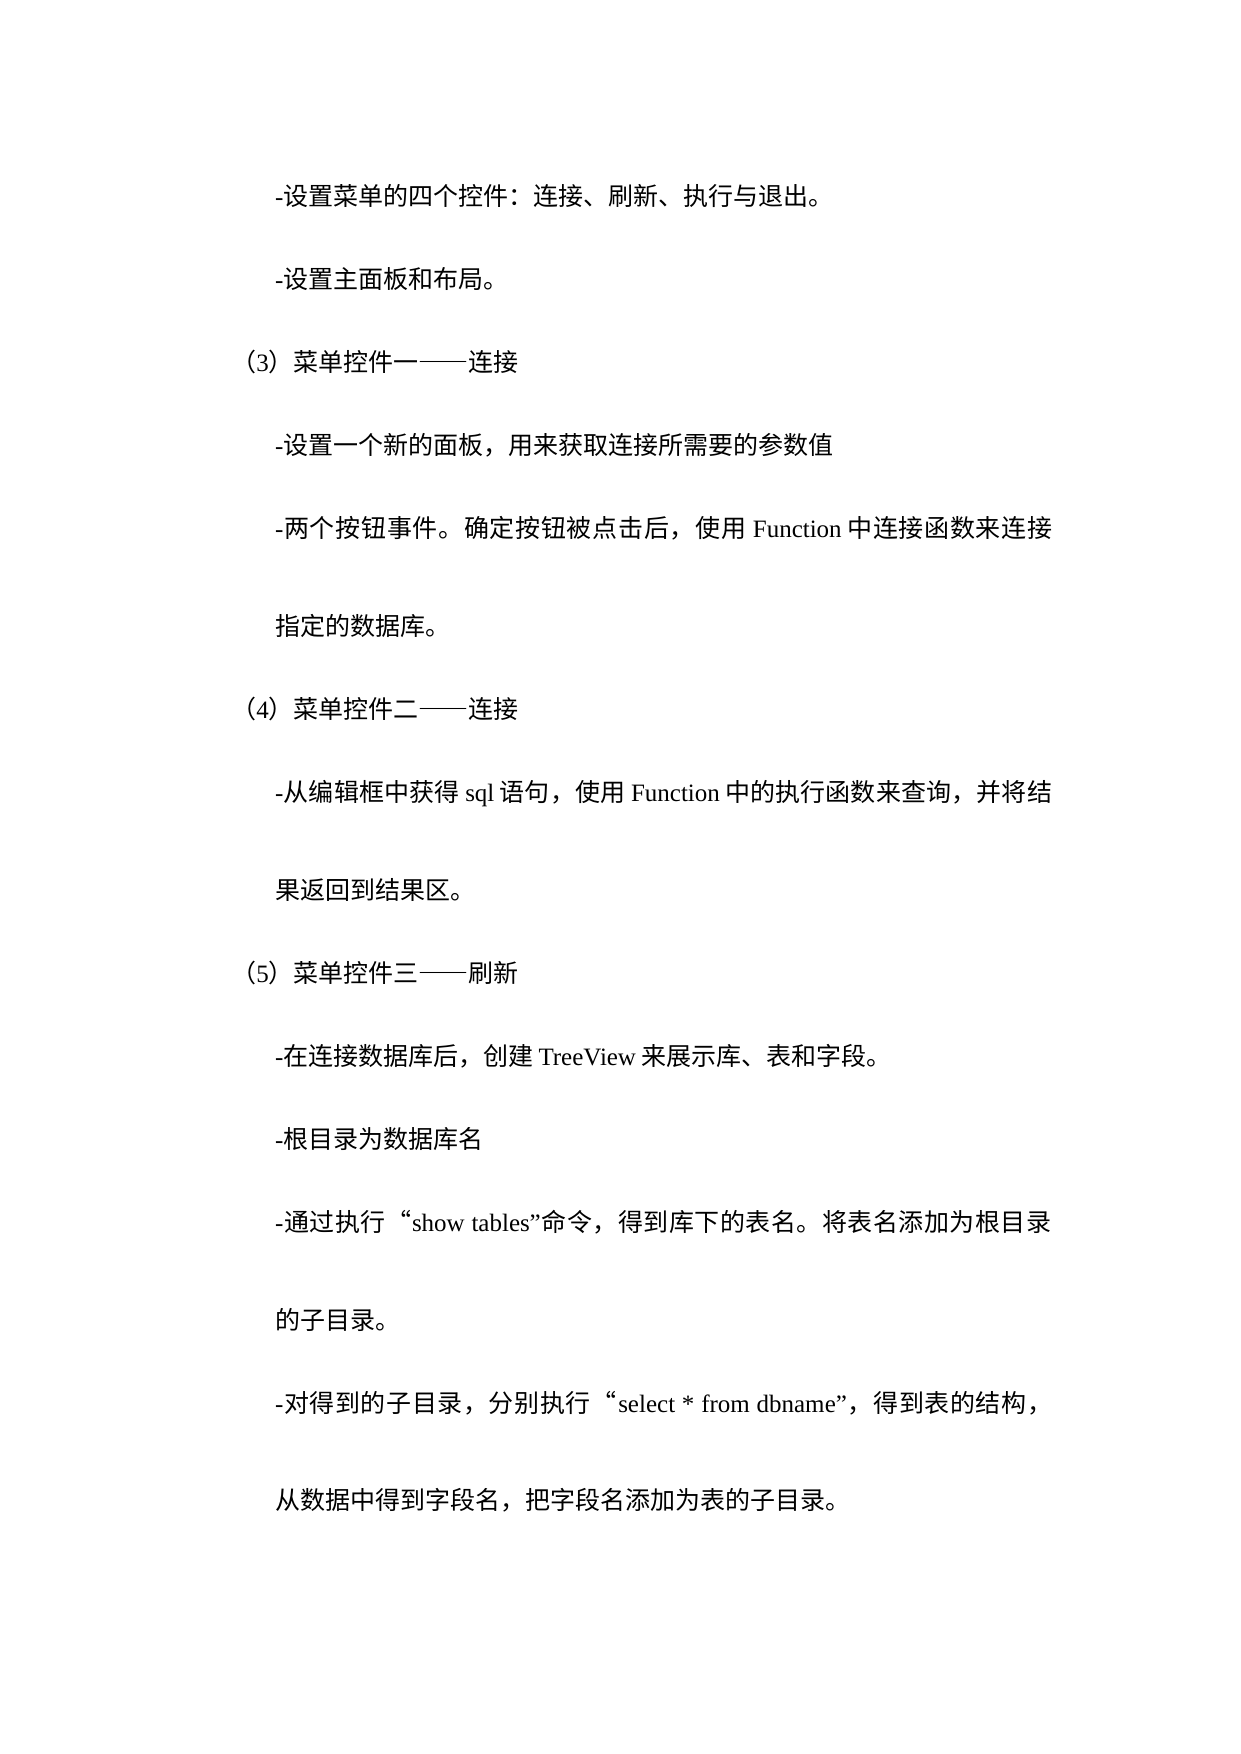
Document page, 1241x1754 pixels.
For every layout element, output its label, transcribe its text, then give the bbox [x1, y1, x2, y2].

text -对得到的子目录，分别执行“select * from dbname”，得到表的结构，从数据中得到字段名，把字段名添加为表的子目录。 [275, 1369, 1053, 1531]
text -根目录为数据库名 [187, 1105, 1053, 1170]
text -两个按钮事件。确定按钮被点击后，使用Function中连接函数来连接指定的数据库。 [275, 494, 1053, 657]
text （3）菜单控件一——连接 [187, 328, 1053, 393]
text -设置主面板和布局。 [187, 245, 1053, 310]
text -从编辑框中获得sql语句，使用Function中的执行函数来查询，并将结果返回到结果区。 [275, 758, 1053, 921]
text -通过执行“show tables”命令，得到库下的表名。将表名添加为根目录的子目录。 [275, 1188, 1053, 1351]
text -设置一个新的面板，用来获取连接所需要的参数值 [187, 411, 1053, 476]
text （5）菜单控件三——刷新 [187, 939, 1053, 1004]
text （4）菜单控件二——连接 [187, 675, 1053, 740]
text -在连接数据库后，创建TreeView来展示库、表和字段。 [187, 1022, 1053, 1087]
text -设置菜单的四个控件：连接、刷新、执行与退出。 [187, 162, 1053, 227]
